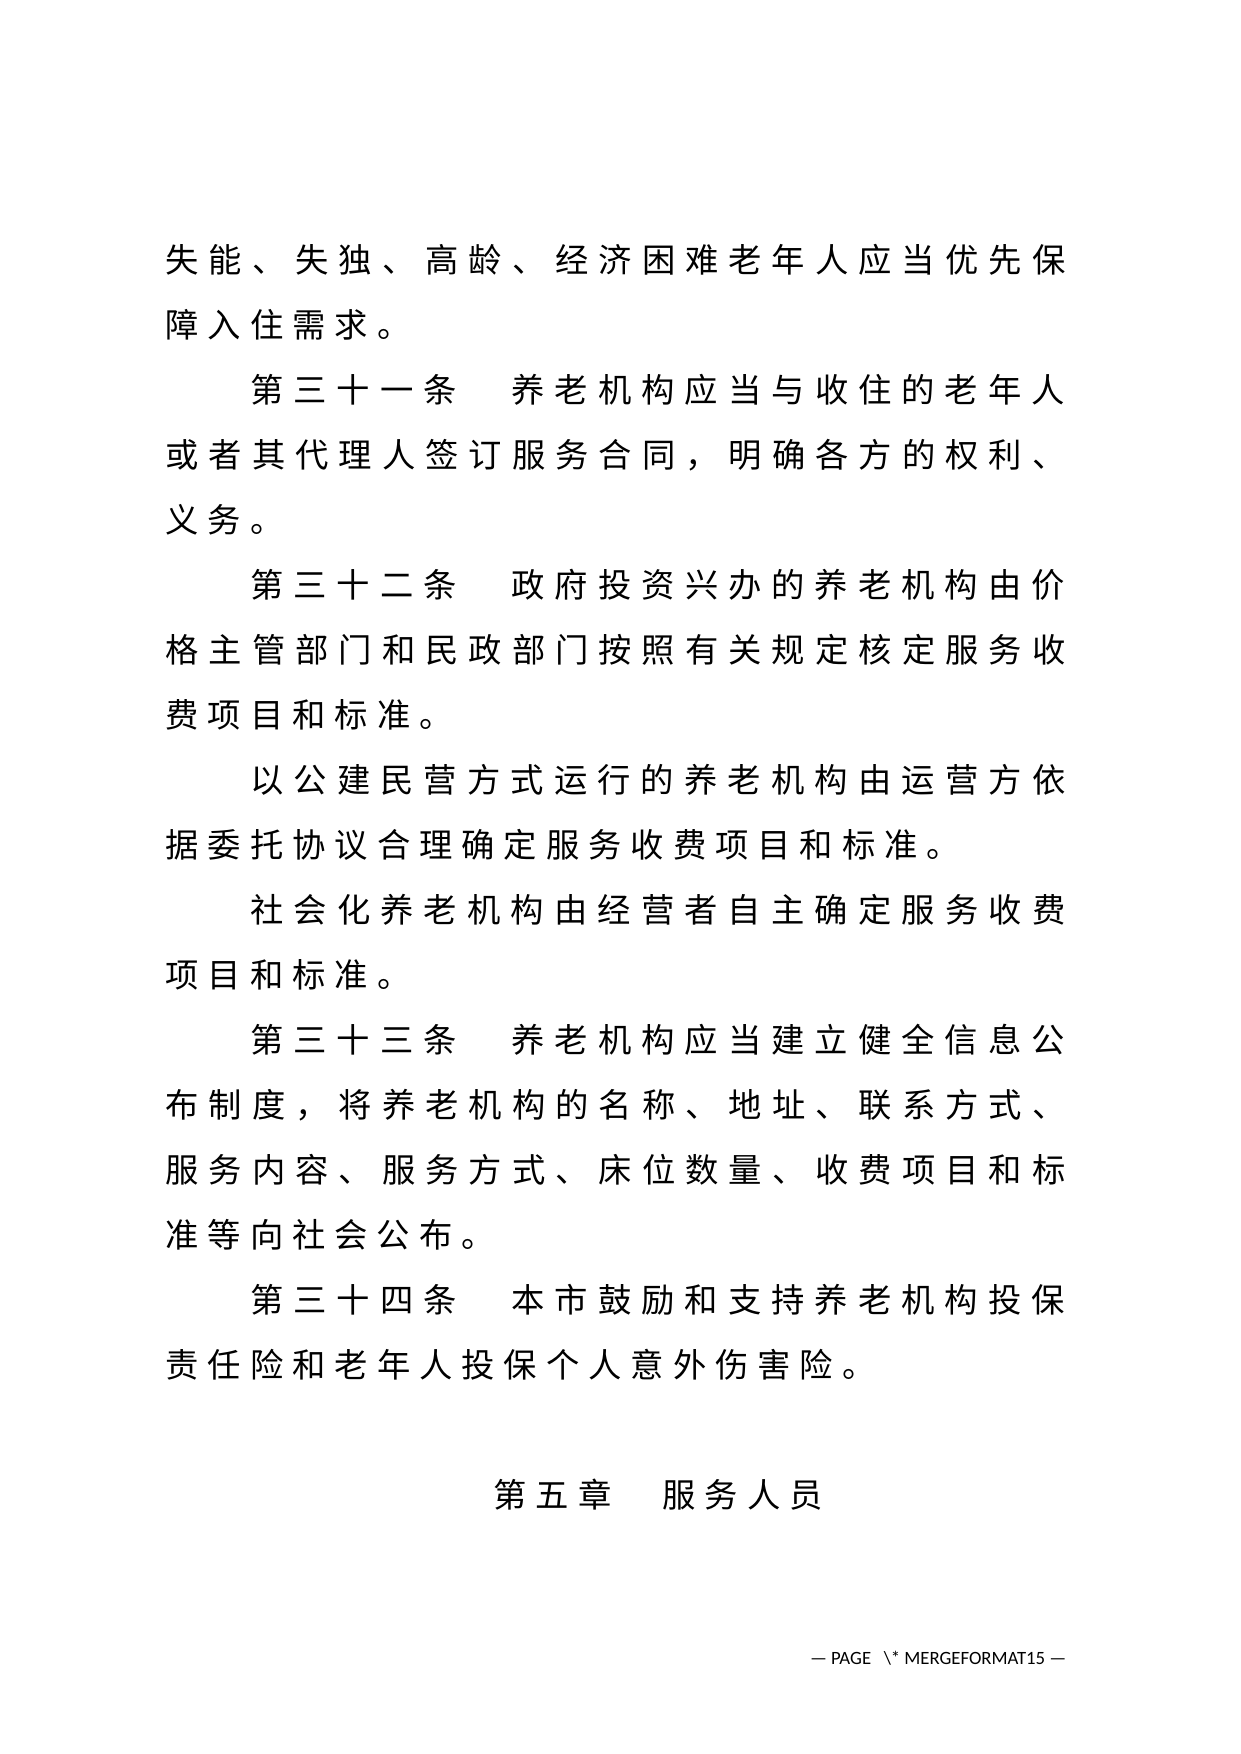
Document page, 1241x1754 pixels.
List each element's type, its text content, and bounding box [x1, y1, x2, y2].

text 第三十一条 养老机构应当与收住的老年人或者其代理人签订服务合同，明确各方的权利、义务。 [165, 356, 1075, 551]
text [165, 226, 1075, 356]
text 第三十二条 政府投资兴办的养老机构由价格主管部门和民政部门按照有关规定核定服务收费项目和标准。 [165, 551, 1075, 746]
text 社会化养老机构由经营者自主确定服务收费项目和标准。 [165, 876, 1075, 1006]
text 以公建民营方式运行的养老机构由运营方依据委托协议合理确定服务收费项目和标准。 [165, 746, 1075, 876]
text 第三十四条 本市鼓励和支持养老机构投保责任险和老年人投保个人意外伤害险。 [165, 1266, 1075, 1396]
text 第三十三条 养老机构应当建立健全信息公布制度，将养老机构的名称、地址、联系方式、服务内容、服务方式、床位数量、收费项目和标准等向社会公布。 [165, 1006, 1075, 1266]
text 第五章 服务人员 [165, 1461, 1075, 1526]
